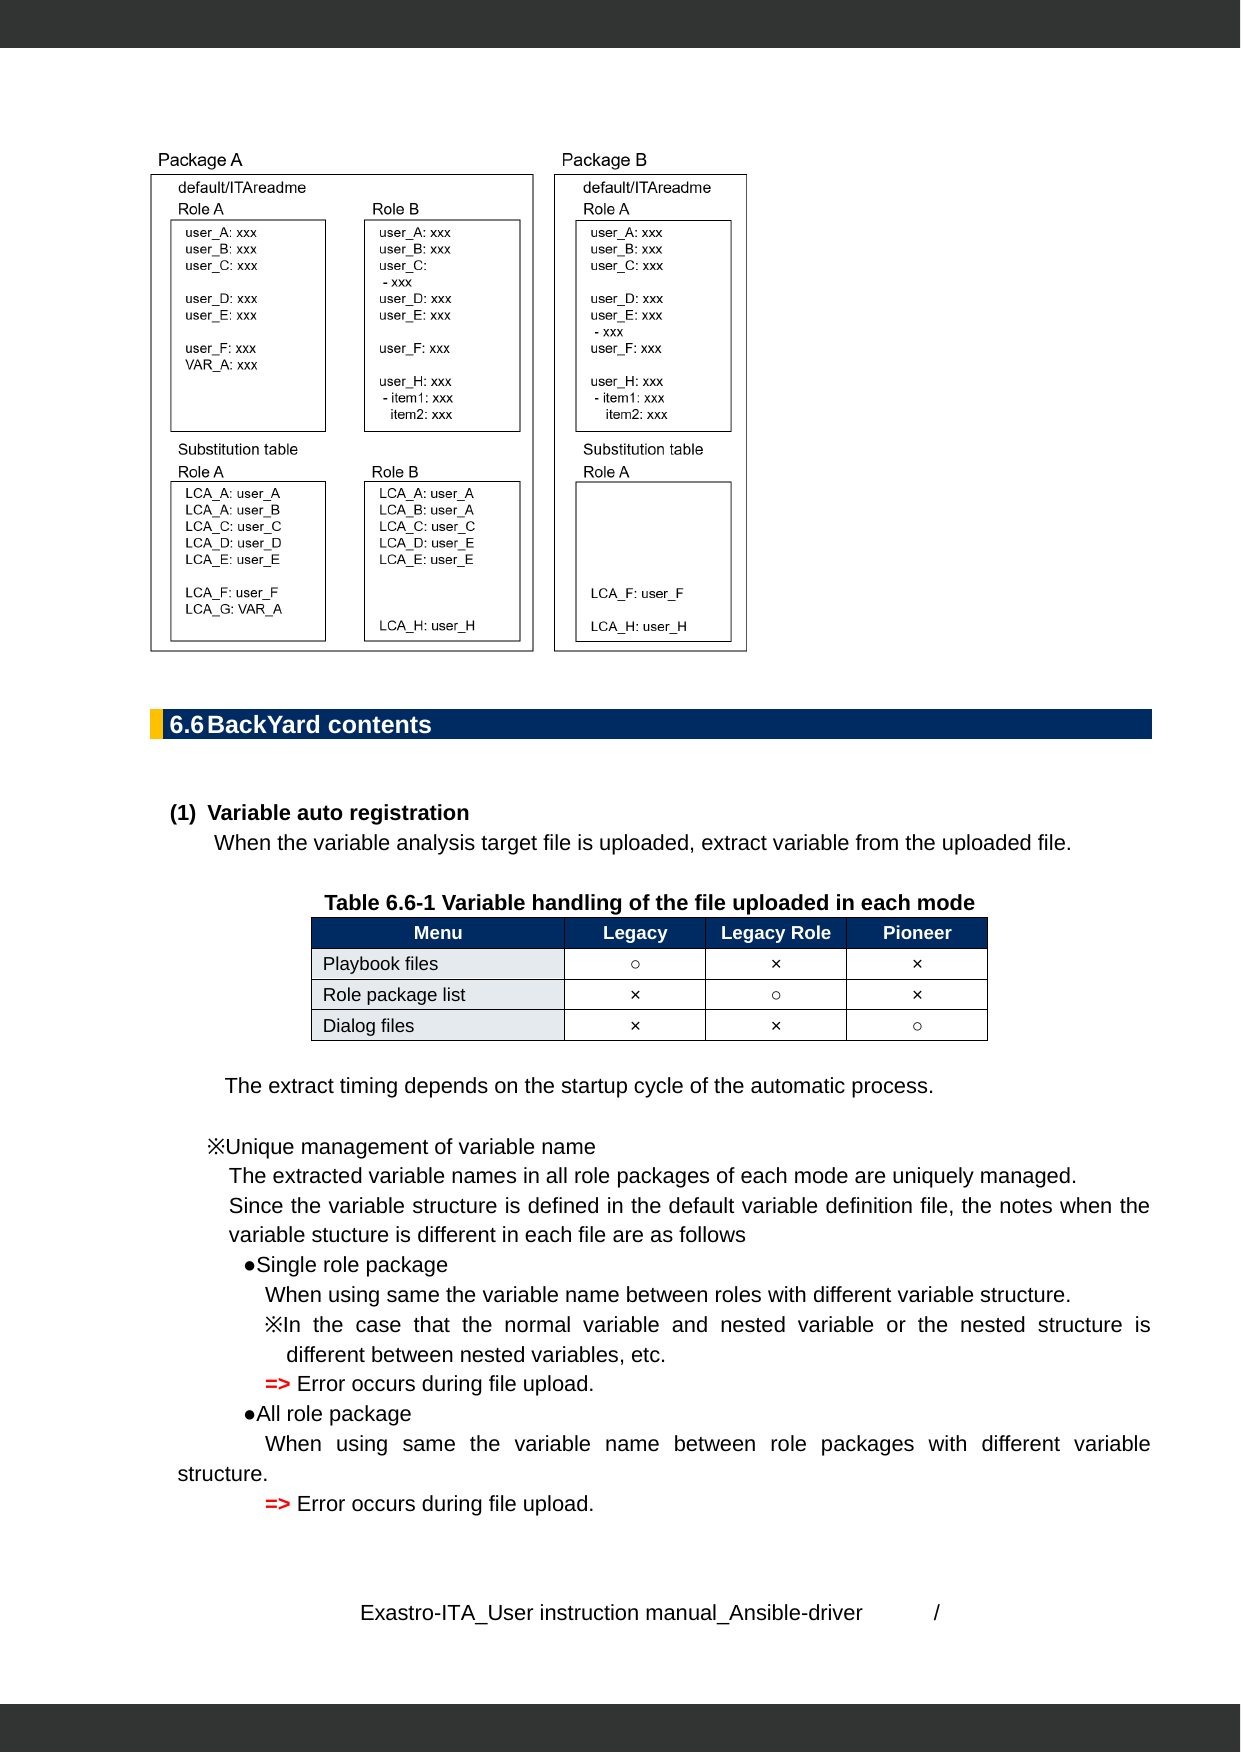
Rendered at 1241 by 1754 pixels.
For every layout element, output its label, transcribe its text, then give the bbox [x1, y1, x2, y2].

table_cell × [706, 1010, 846, 1040]
picture [0, 1704, 1241, 1752]
table_header Menu [312, 918, 564, 948]
subtitle BackYard contents [163, 709, 1152, 739]
table_cell × [847, 949, 987, 978]
table_header Legacy [565, 918, 705, 948]
text ●Single role package [177, 1250, 1152, 1279]
list Variable auto registration [169, 798, 1152, 827]
table_cell Playbook files [312, 949, 564, 978]
list When the variable analysis target file is uploaded, extract variable from the uploaded file. [192, 827, 1152, 857]
text ●All role package [177, 1399, 1152, 1428]
text Since the variable structure is defined in the default variable definition file, the notes when the variable stucture is different in each file are as follows [229, 1190, 1152, 1250]
table_cell × [847, 980, 987, 1009]
table_header Legacy Role [706, 918, 846, 948]
text ※Unique management of variable name [207, 1131, 1152, 1160]
text => Error occurs during file upload. [177, 1488, 1152, 1518]
table_cell ○ [565, 949, 705, 978]
text When using same the variable name between role packages with different variable structure. [177, 1428, 1152, 1488]
table_cell × [706, 949, 846, 978]
text ※In the case that the normal variable and nested variable or the nested structure is different between nested variables, etc. [264, 1309, 1152, 1369]
table_cell × [565, 980, 705, 1009]
table_cell Dialog files [312, 1010, 564, 1040]
text The extracted variable names in all role packages of each mode are uniquely managed. [207, 1160, 1152, 1190]
table_cell ○ [706, 980, 846, 1009]
picture [0, 0, 1241, 48]
table_header Pioneer [847, 918, 987, 948]
table_cell × [565, 1010, 705, 1040]
text Table 6.6-1 Variable handling of the file uploaded in each mode [148, 887, 1152, 917]
table_cell Role package list [312, 980, 564, 1009]
table_cell ○ [847, 1010, 987, 1040]
text When using same the variable name between roles with different variable structure. [177, 1279, 1152, 1309]
text => Error occurs during file upload. [177, 1369, 1152, 1399]
picture [147, 143, 747, 656]
text The extract timing depends on the startup cycle of the automatic process. [148, 1071, 1152, 1101]
